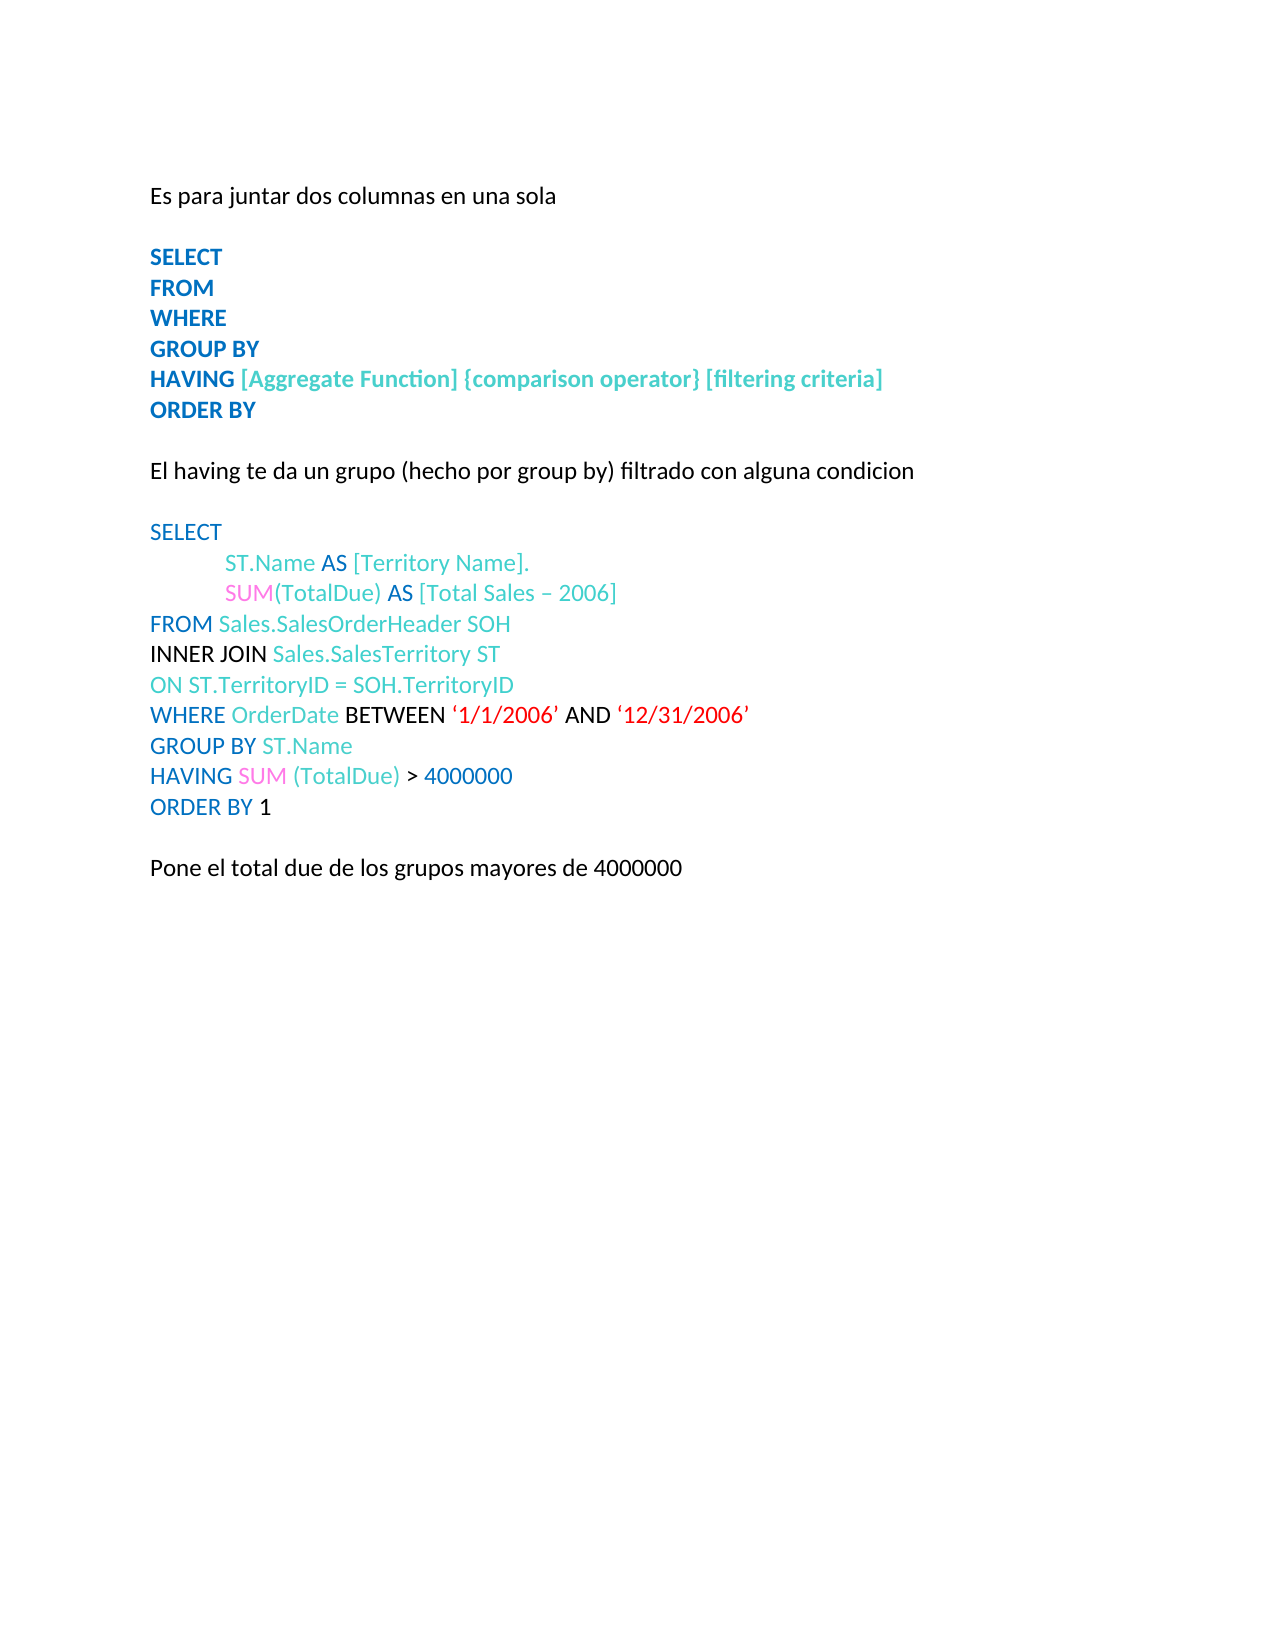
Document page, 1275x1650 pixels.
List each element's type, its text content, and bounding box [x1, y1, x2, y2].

text Pone el total due de los grupos mayores de 4000000 [150, 852, 1125, 882]
text WHERE [150, 303, 1125, 333]
text HAVING [Aggregate Function] {comparison operator} [filtering criteria] [150, 364, 1125, 394]
text ORDER BY 1 [150, 791, 1125, 821]
text SUM(TotalDue) AS [Total Sales – 2006] [150, 577, 1125, 608]
text HAVING SUM (TotalDue) > 4000000 [150, 760, 1125, 791]
text Es para juntar dos columnas en una sola [150, 181, 1125, 211]
text El having te da un grupo (hecho por group by) filtrado con alguna condicion [150, 455, 1125, 486]
text SELECT [150, 516, 1125, 547]
text FROM Sales.SalesOrderHeader SOH [150, 608, 1125, 638]
text ORDER BY [150, 394, 1125, 425]
text FROM [150, 272, 1125, 303]
text ON ST.TerritoryID = SOH.TerritoryID [150, 669, 1125, 699]
text SELECT [150, 242, 1125, 272]
text GROUP BY ST.Name [150, 730, 1125, 760]
text INNER JOIN Sales.SalesTerritory ST [150, 638, 1125, 669]
text GROUP BY [150, 333, 1125, 364]
text ST.Name AS [Territory Name]. [150, 547, 1125, 577]
text WHERE OrderDate BETWEEN ‘1/1/2006’ AND ‘12/31/2006’ [150, 699, 1125, 730]
